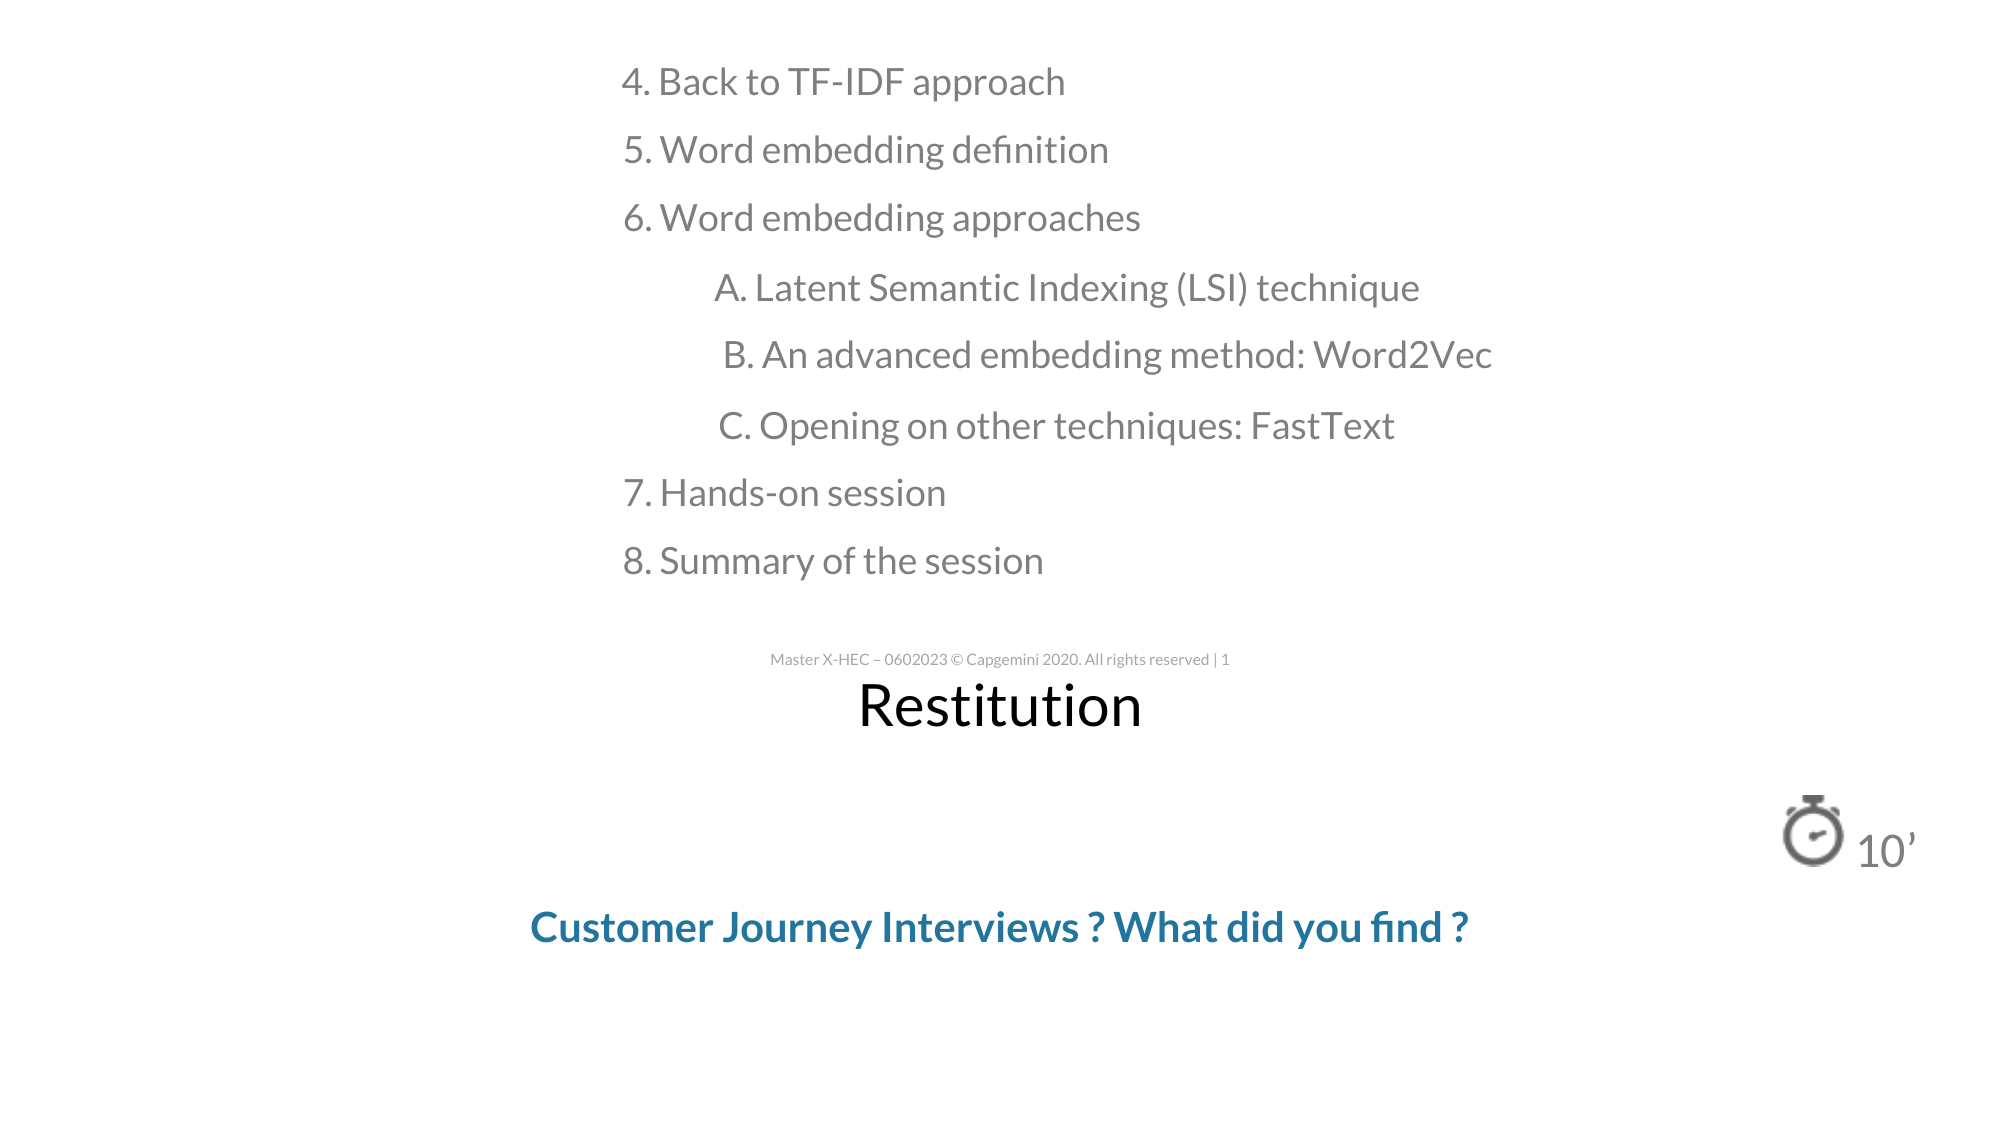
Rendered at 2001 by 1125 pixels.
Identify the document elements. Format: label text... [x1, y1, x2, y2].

text B. An advanced embedding method: Word2Vec [0, 332, 1493, 377]
text 6. Word embedding approaches [623, 194, 1999, 239]
text C. Opening on other techniques: FastText [0, 402, 1396, 447]
text 4. Back to TF-IDF approach [621, 59, 1999, 104]
text 10’ [0, 796, 1918, 879]
text 7. Hands-on session [623, 470, 1999, 515]
text Restitution [0, 669, 1999, 739]
text 8. Summary of the session [622, 538, 1999, 583]
text Master X-HEC – 0602023 © Capgemini 2020. All rights reserved | 1 [0, 650, 1999, 669]
text A. Latent Semantic Indexing (LSI) technique [0, 264, 1420, 309]
text Customer Journey Interviews ? What did you find ? [0, 901, 1999, 951]
picture [1771, 795, 1855, 867]
text 5. Word embedding definition [623, 126, 1999, 171]
